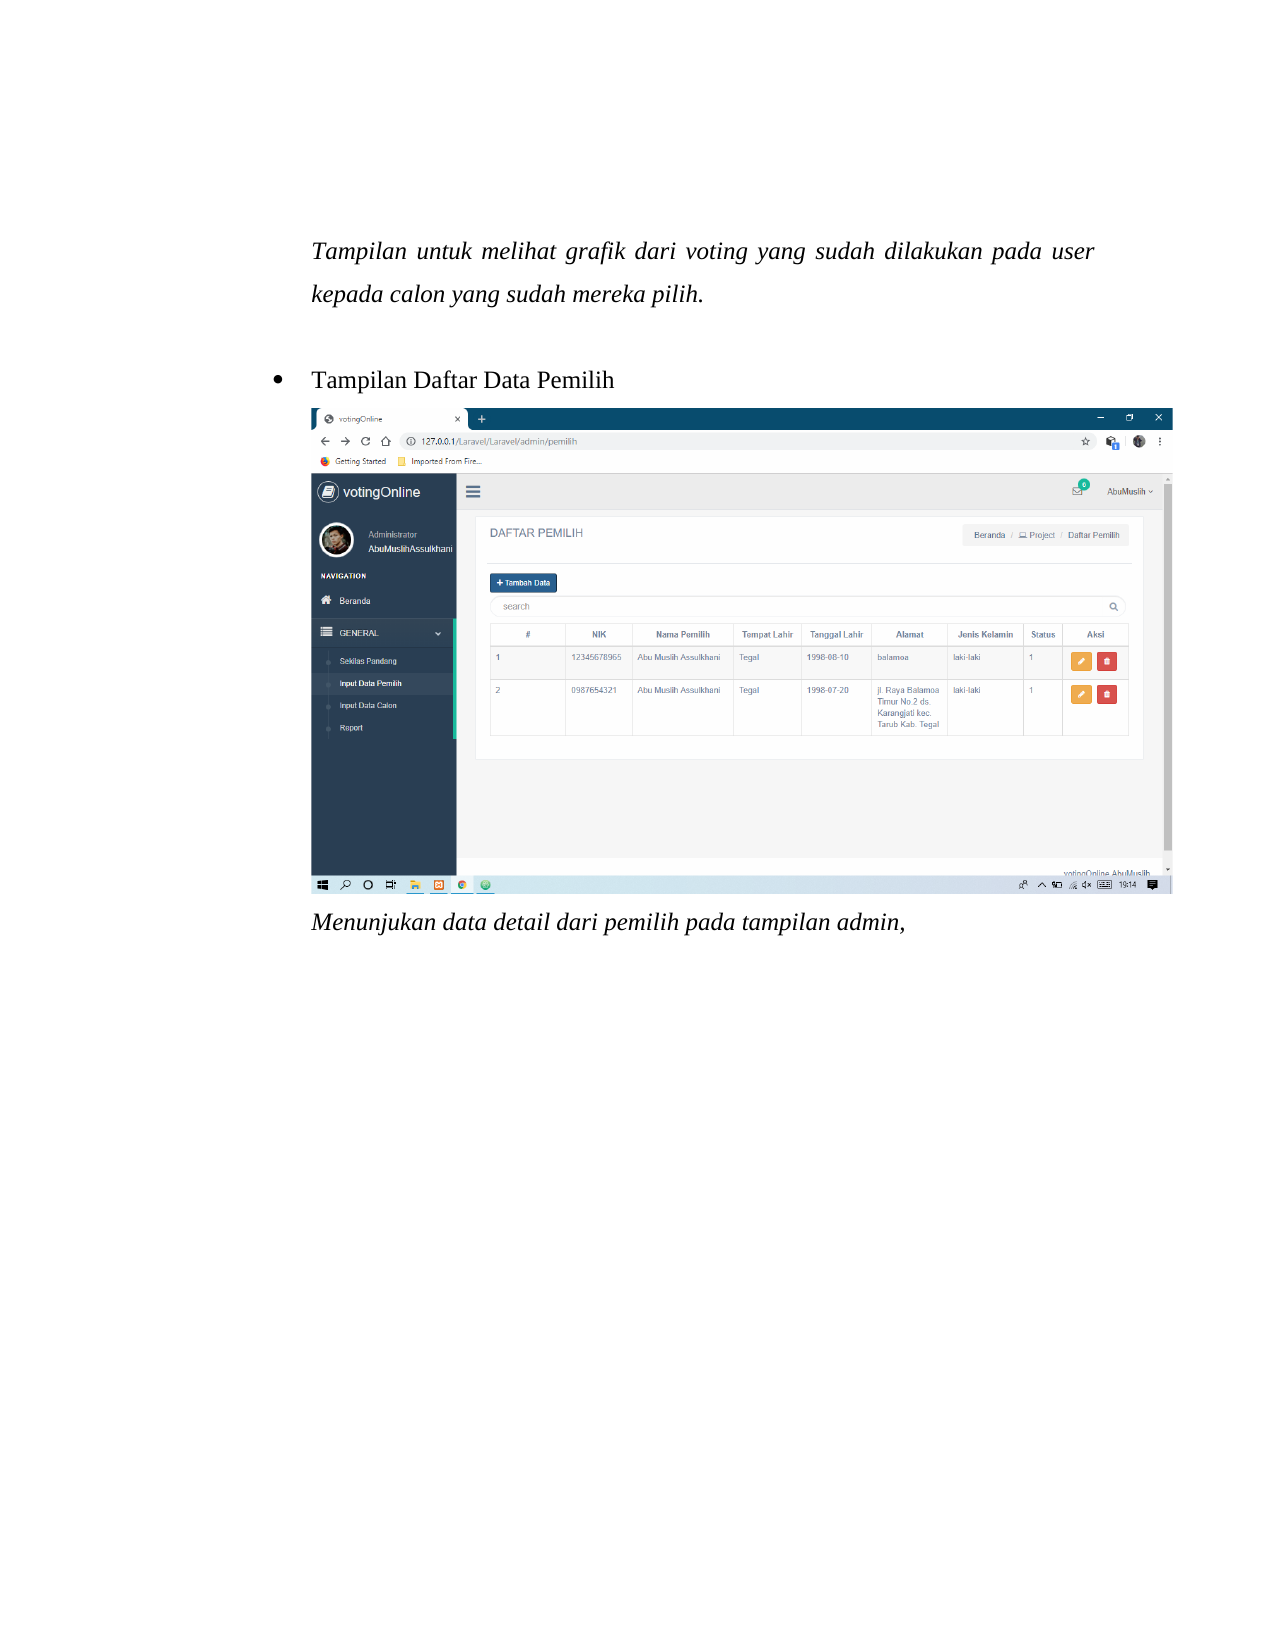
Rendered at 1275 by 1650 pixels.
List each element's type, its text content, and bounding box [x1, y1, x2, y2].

picture [311, 408, 1173, 894]
list Tampilan Daftar Data Pemilih [274, 366, 1098, 394]
list Menunjukan data detail dari pemilih pada tampilan admin, [311, 907, 1098, 936]
list Tampilan untuk melihat grafik dari voting yang sudah dilakukan pada user kepada calon yang sudah mereka pilih. [311, 236, 1098, 308]
